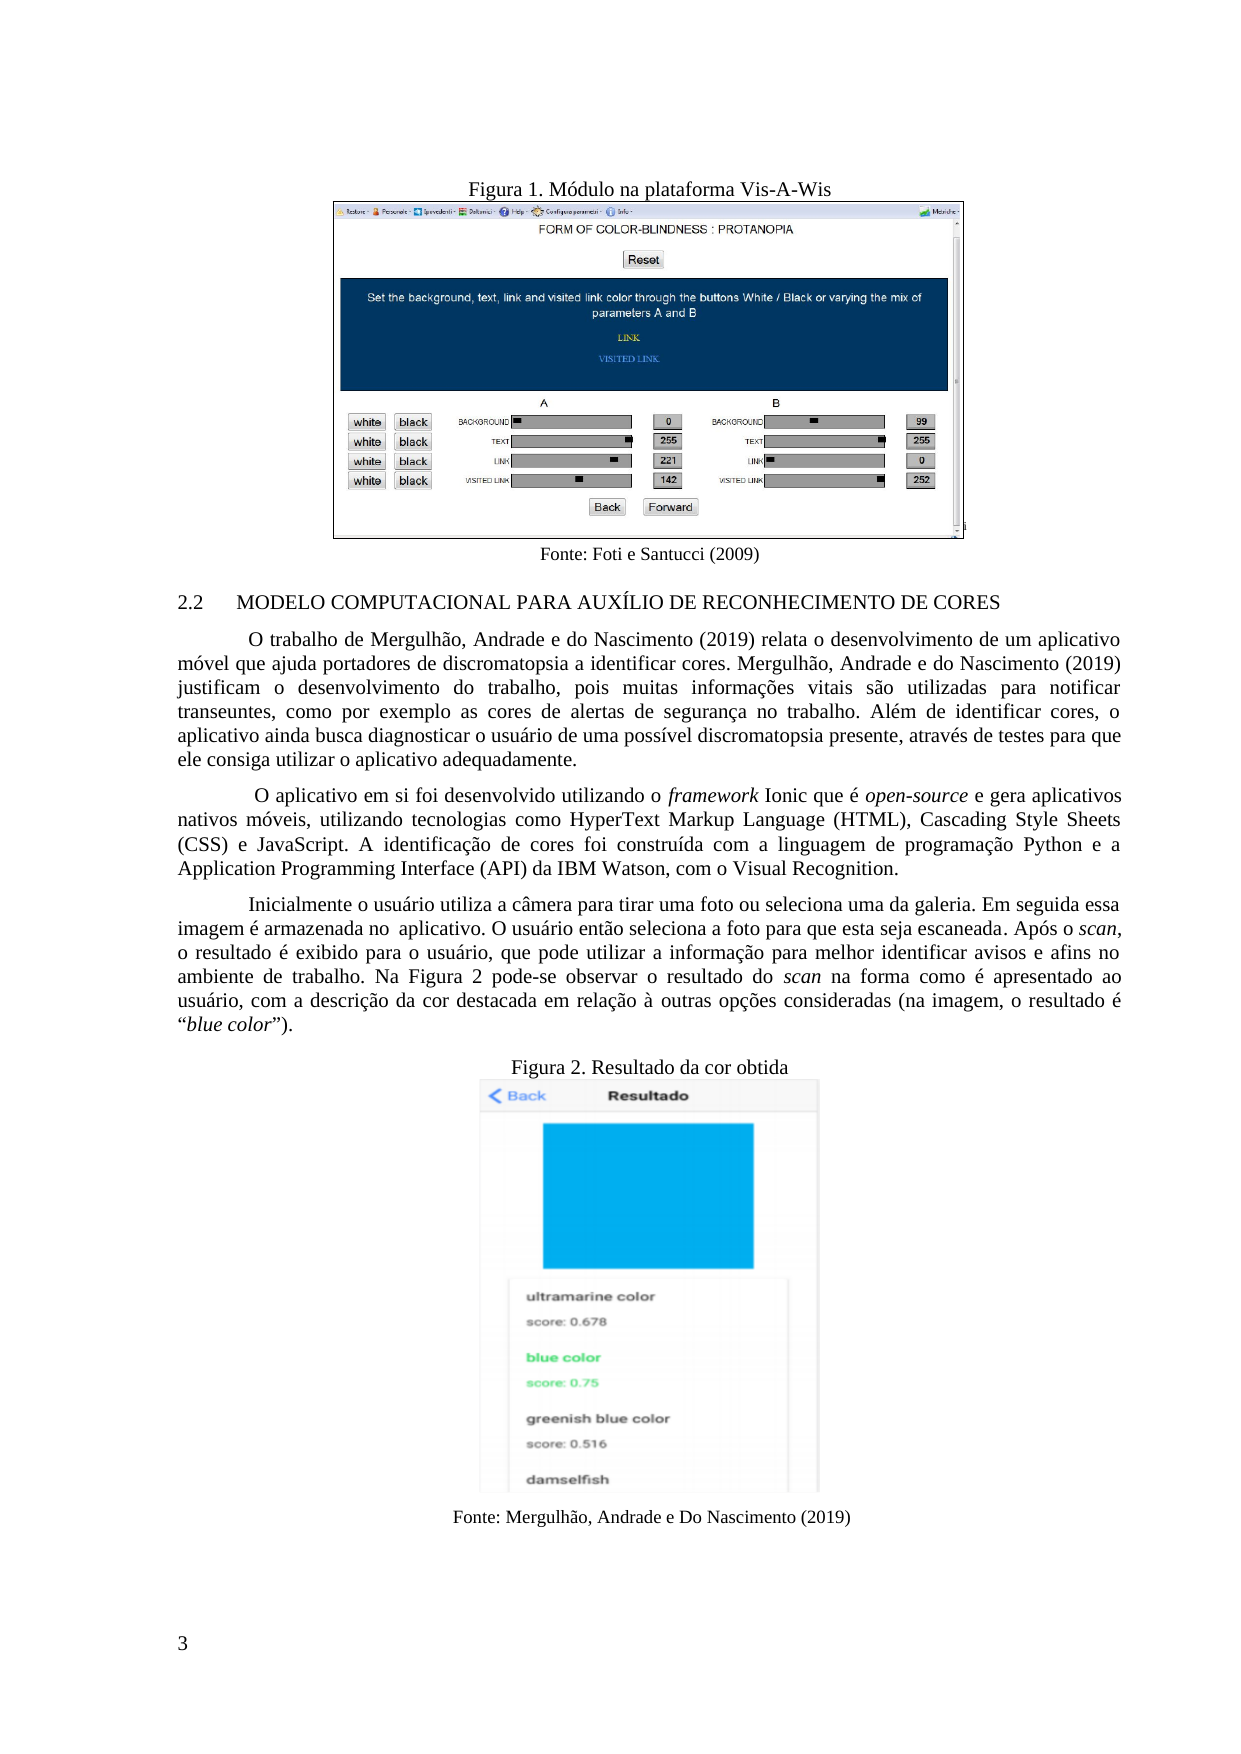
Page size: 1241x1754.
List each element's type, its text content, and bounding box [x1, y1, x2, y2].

text Inicialmente o usuário utiliza a câmera para tirar uma foto ou seleciona uma da galeria. Em seguida essa imagem é armazenada no aplicativo. O usuário então seleciona a foto para que esta seja escaneada. Após o scan, o resultado é exibido para o usuário, que pode utilizar a informação para melhor identificar avisos e afins no ambiente de trabalho. Na Figura 2 pode-se observar o resultado do scan na forma como é apresentado ao usuário, com a descrição da cor destacada em relação à outras opções consideradas (na imagem, o resultado é “blue color”). [177, 892, 1122, 1036]
text O aplicativo em si foi desenvolvido utilizando o framework Ionic que é open-source e gera aplicativos nativos móveis, utilizando tecnologias como HyperText Markup Language (HTML), Cascading Style Sheets (CSS) e JavaScript. A identificação de cores foi construída com a linguagem de programação Python e a Application Programming Interface (API) da IBM Watson, com o Visual Recognition. [177, 783, 1122, 879]
text Fonte: Foti e Santucci (2009) [177, 543, 1122, 565]
text O trabalho de Mergulhão, Andrade e do Nascimento (2019) relata o desenvolvimento de um aplicativo móvel que ajuda portadores de discromatopsia a identificar cores. Mergulhão, Andrade e do Nascimento (2019) justificam o desenvolvimento do trabalho, pois muitas informações vitais são utilizadas para notificar transeuntes, como por exemplo as cores de alertas de segurança no trabalho. Além de identificar cores, o aplicativo ainda busca diagnosticar o usuário de uma possível discromatopsia presente, através de testes para que ele consiga utilizar o aplicativo adequadamente. [177, 626, 1122, 771]
picture [334, 202, 963, 538]
subtitle modelo computacional para AUXÍLIO de reconhecimento de cores [177, 590, 1122, 614]
text Fonte: Mergulhão, Andrade e Do Nascimento (2019) [177, 1506, 1122, 1527]
picture [479, 1079, 820, 1494]
